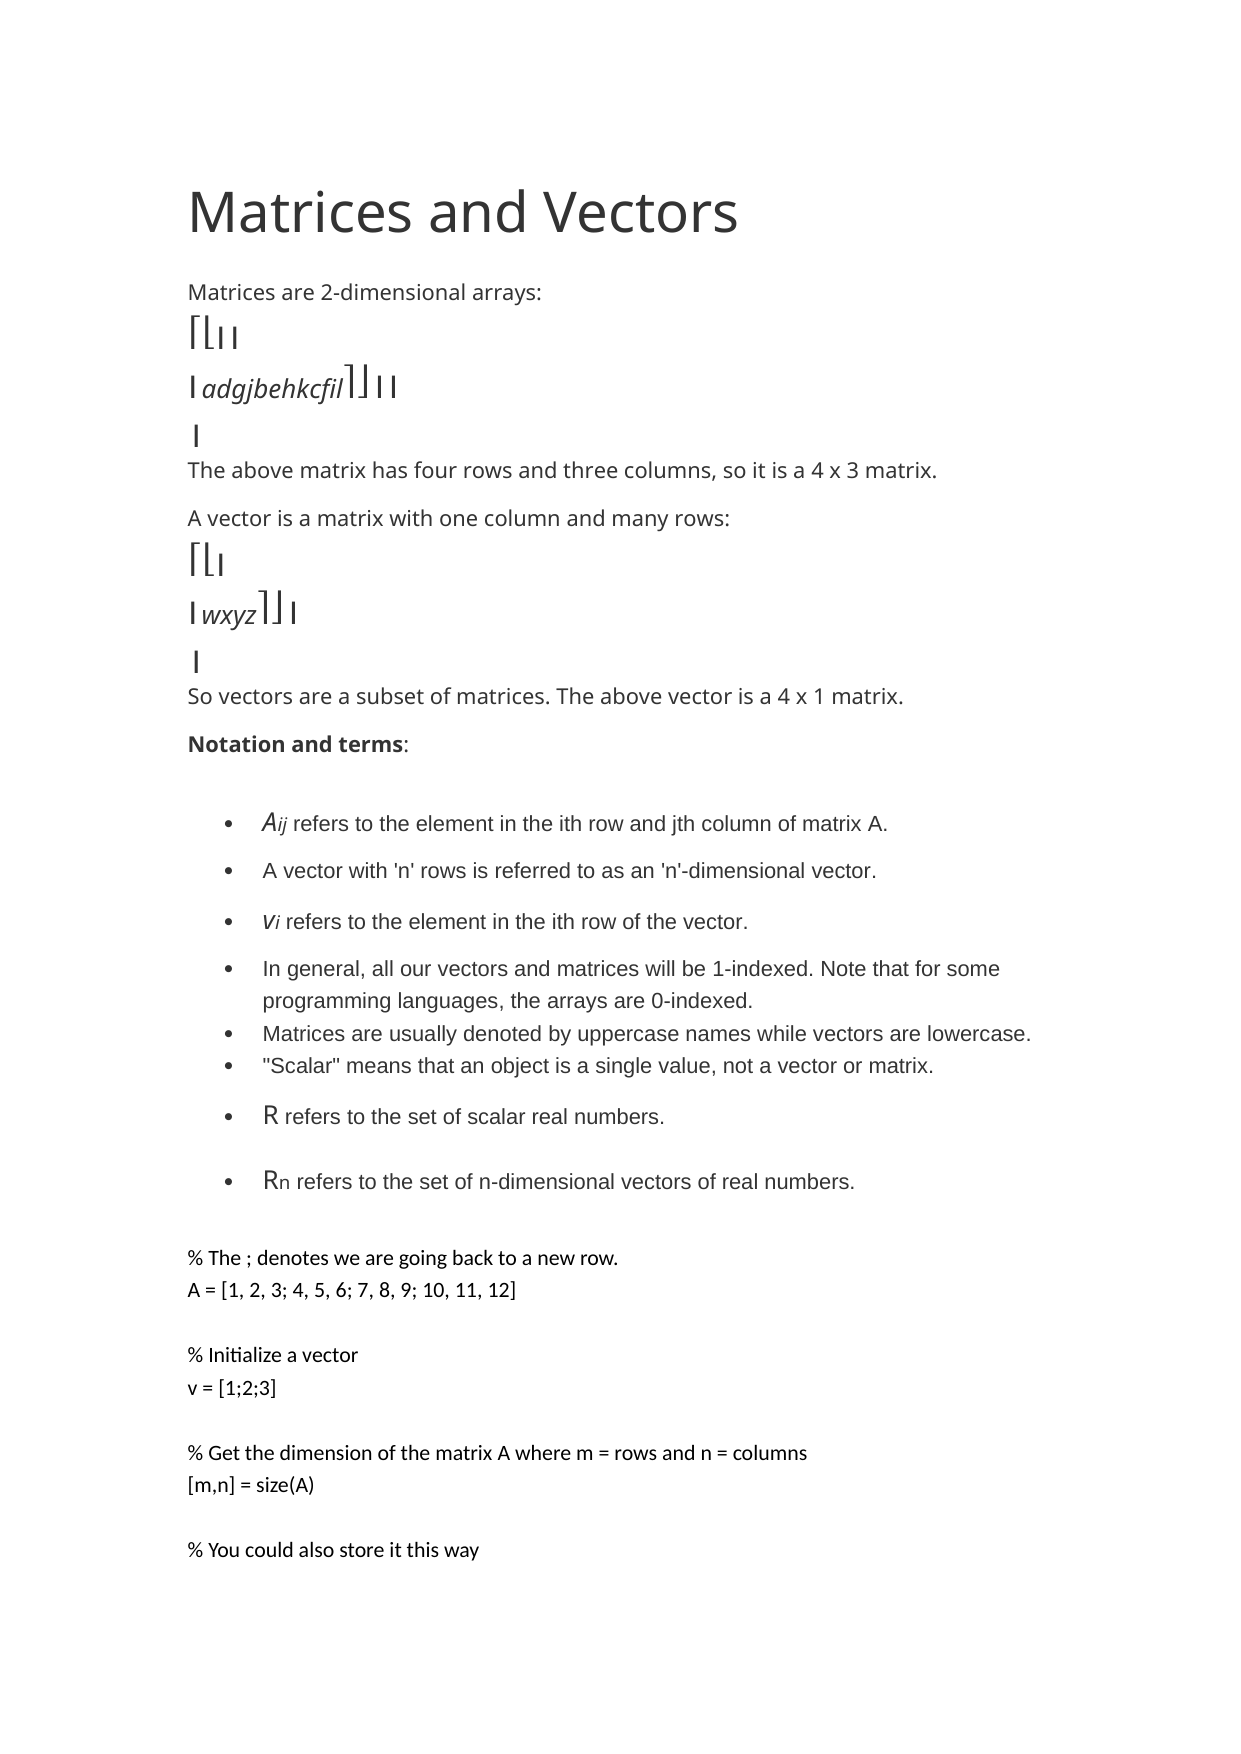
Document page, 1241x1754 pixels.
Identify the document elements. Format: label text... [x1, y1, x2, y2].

table_header ⎡⎣⎢⎢wxyz⎤⎦⎥⎥ [188, 550, 311, 679]
list Matrices are usually denoted by uppercase names while vectors are lowercase. [225, 1017, 1053, 1049]
text % Get the dimension of the matrix A where m = rows and n = columns [187, 1436, 1053, 1468]
list vi refers to the element in the ith row of the vector. [225, 887, 1053, 952]
text Matrices and Vectors [187, 162, 1053, 259]
list R refers to the set of scalar real numbers. [225, 1082, 1053, 1147]
list In general, all our vectors and matrices will be 1-indexed. Note that for some programming languages, the arrays are 0-indexed. [225, 952, 1053, 1017]
text A vector is a matrix with one column and many rows: [187, 501, 1053, 534]
text The above matrix has four rows and three columns, so it is a 4 x 3 matrix. [187, 453, 1053, 486]
table_header ⎡⎣⎢⎢⎢adgjbehkcfil⎤⎦⎥⎥⎥ [188, 323, 407, 453]
text Matrices are 2-dimensional arrays: [187, 275, 1053, 308]
list Aij refers to the element in the ith row and jth column of matrix A. [225, 789, 1053, 854]
list Rn refers to the set of n-dimensional vectors of real numbers. [225, 1147, 1053, 1212]
text % The ; denotes we are going back to a new row. [187, 1241, 1053, 1273]
text % Initialize a vector [187, 1338, 1053, 1371]
text Notation and terms: [187, 728, 1053, 760]
text [m,n] = size(A) [187, 1468, 1053, 1501]
text So vectors are a subset of matrices. The above vector is a 4 x 1 matrix. [187, 679, 1053, 712]
text v = [1;2;3] [187, 1371, 1053, 1403]
list A vector with 'n' rows is referred to as an 'n'-dimensional vector. [225, 854, 1053, 887]
list "Scalar" means that an object is a single value, not a vector or matrix. [225, 1049, 1053, 1082]
text % You could also store it this way [187, 1533, 1053, 1566]
text A = [1, 2, 3; 4, 5, 6; 7, 8, 9; 10, 11, 12] [187, 1273, 1053, 1306]
